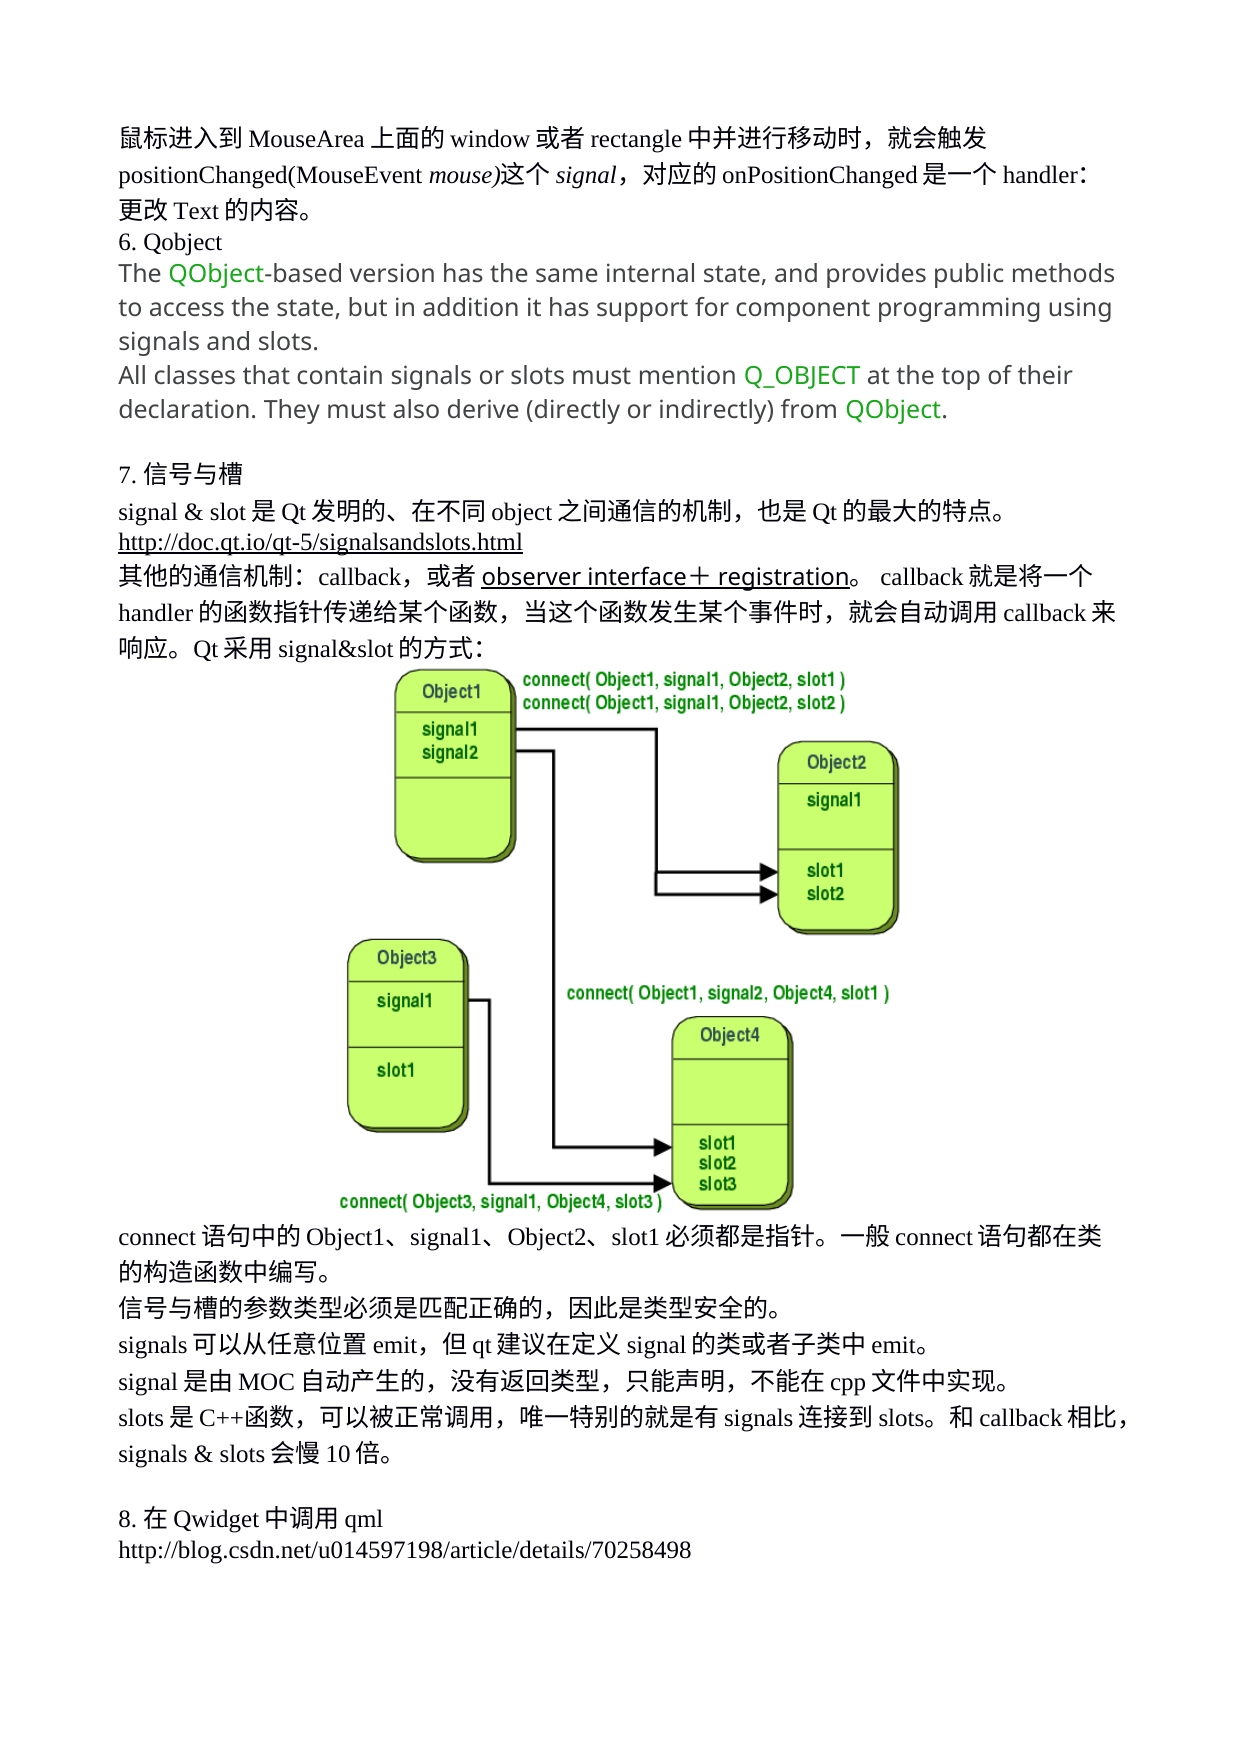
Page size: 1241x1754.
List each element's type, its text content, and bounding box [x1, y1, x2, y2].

text 8. 在Qwidget中调用qml [118, 1499, 1122, 1535]
text 鼠标进入到MouseArea上面的window或者rectangle中并进行移动时，就会触发positionChanged(MouseEvent mouse)这个signal，对应的onPositionChanged是一个handler：更改Text的内容。 [118, 118, 1122, 227]
text 6. Qobject [118, 227, 1122, 256]
text http://doc.qt.io/qt-5/signalsandslots.html [118, 527, 1122, 556]
text The QObject-based version has the same internal state, and provides public methods to access the state, but in addition it has support for component programming using signals and slots. [118, 256, 1122, 358]
text All classes that contain signals or slots must mention Q_OBJECT at the top of their declaration. They must also derive (directly or indirectly) from QObject. [118, 358, 1122, 426]
text signal是由MOC自动产生的，没有返回类型，只能声明，不能在cpp文件中实现。 [118, 1361, 1122, 1397]
text 其他的通信机制：callback，或者observer interface＋ registration。 callback就是将一个handler的函数指针传递给某个函数，当这个函数发生某个事件时，就会自动调用callback来响应。Qt采用signal&slot的方式： [118, 556, 1122, 665]
text http://blog.csdn.net/u014597198/article/details/70258498 [118, 1535, 1122, 1564]
picture [336, 664, 904, 1217]
text slots是C++函数，可以被正常调用，唯一特别的就是有signals连接到slots。和callback相比，signals & slots会慢10倍。 [118, 1397, 1122, 1470]
text 信号与槽的参数类型必须是匹配正确的，因此是类型安全的。 [118, 1289, 1122, 1325]
text 7. 信号与槽 [118, 455, 1122, 491]
text signals可以从任意位置emit，但qt建议在定义signal的类或者子类中emit。 [118, 1325, 1122, 1361]
text signal & slot是Qt发明的、在不同object之间通信的机制，也是Qt的最大的特点。 [118, 491, 1122, 527]
